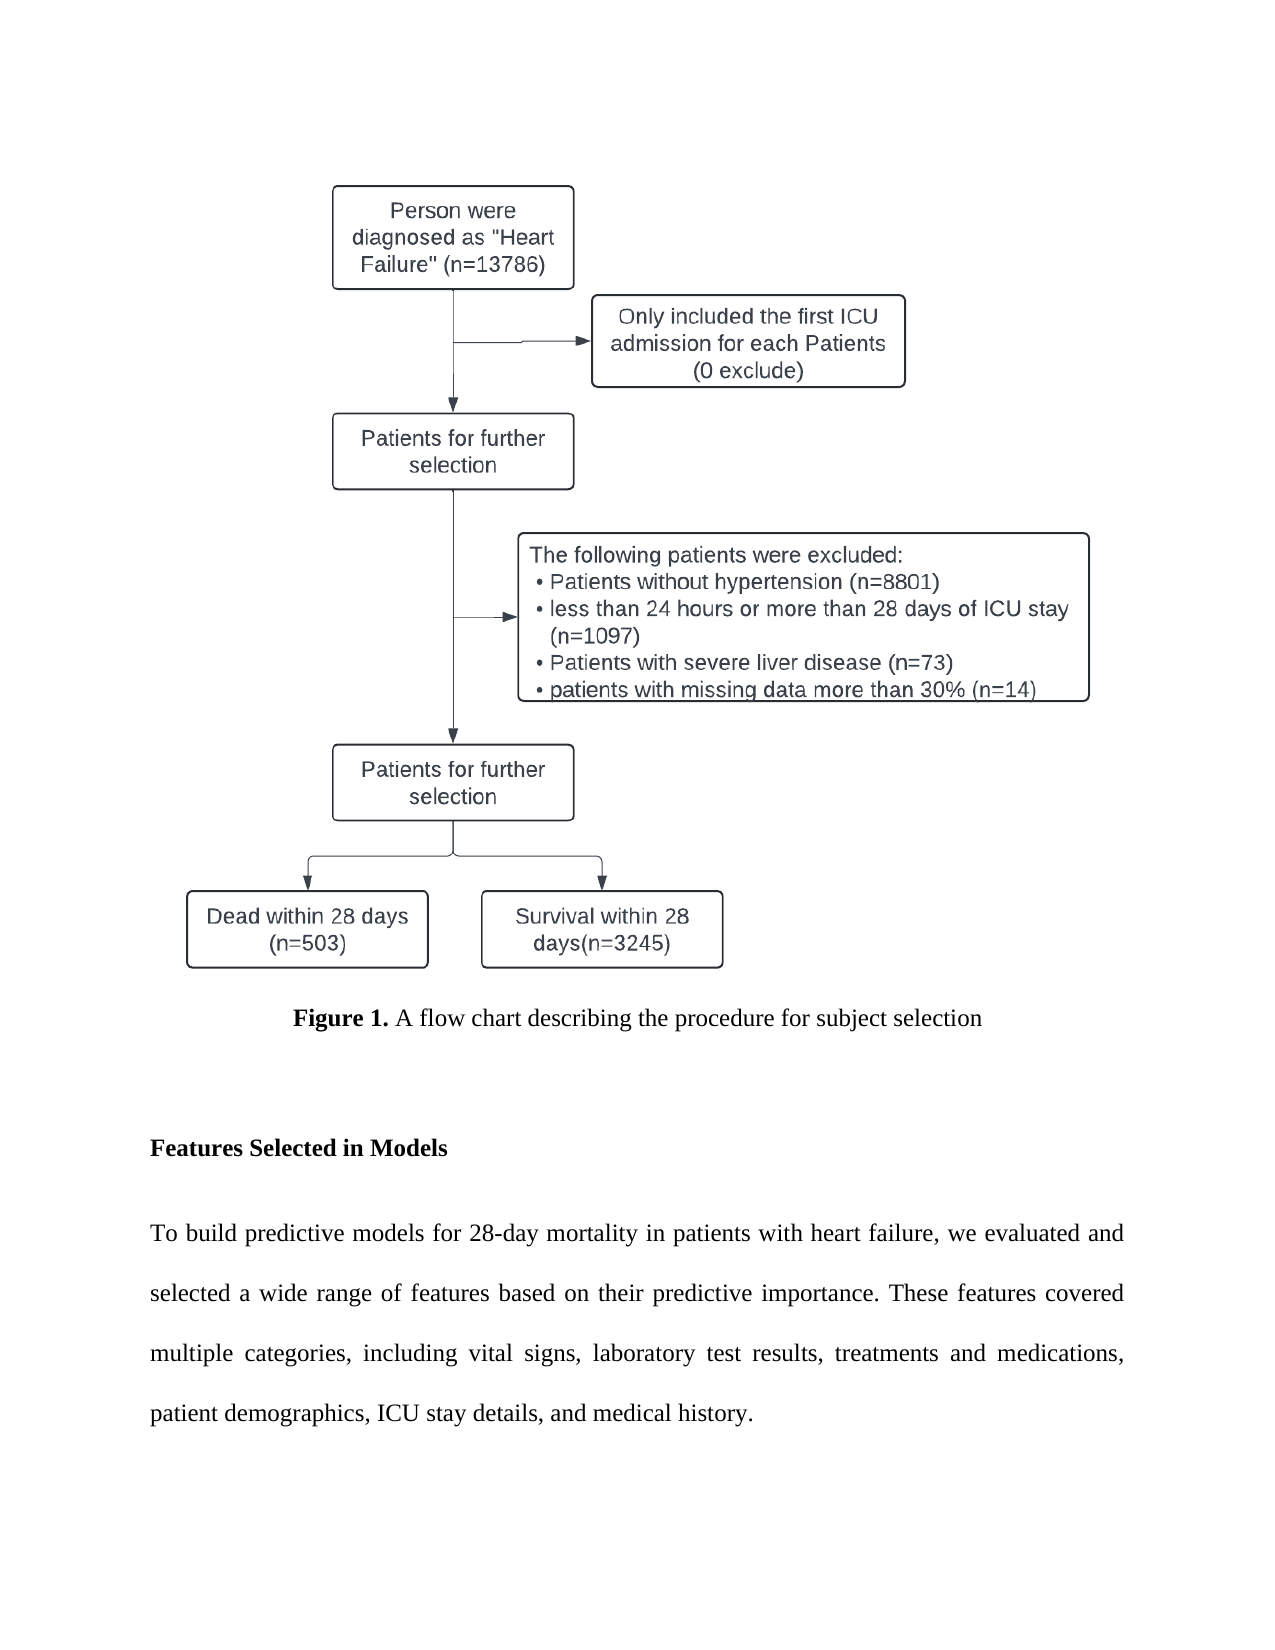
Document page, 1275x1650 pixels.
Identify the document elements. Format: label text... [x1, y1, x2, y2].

text To build predictive models for 28-day mortality in patients with heart failure, we evaluated and selected a wide range of features based on their predictive importance. These features covered multiple categories, including vital signs, laboratory test results, treatments and medications, patient demographics, ICU stay details, and medical history. [150, 1218, 1125, 1426]
picture [150, 150, 1125, 1004]
text Features Selected in Models [150, 1133, 1125, 1162]
text Figure 1. A flow chart describing the procedure for subject selection [150, 1004, 1125, 1032]
